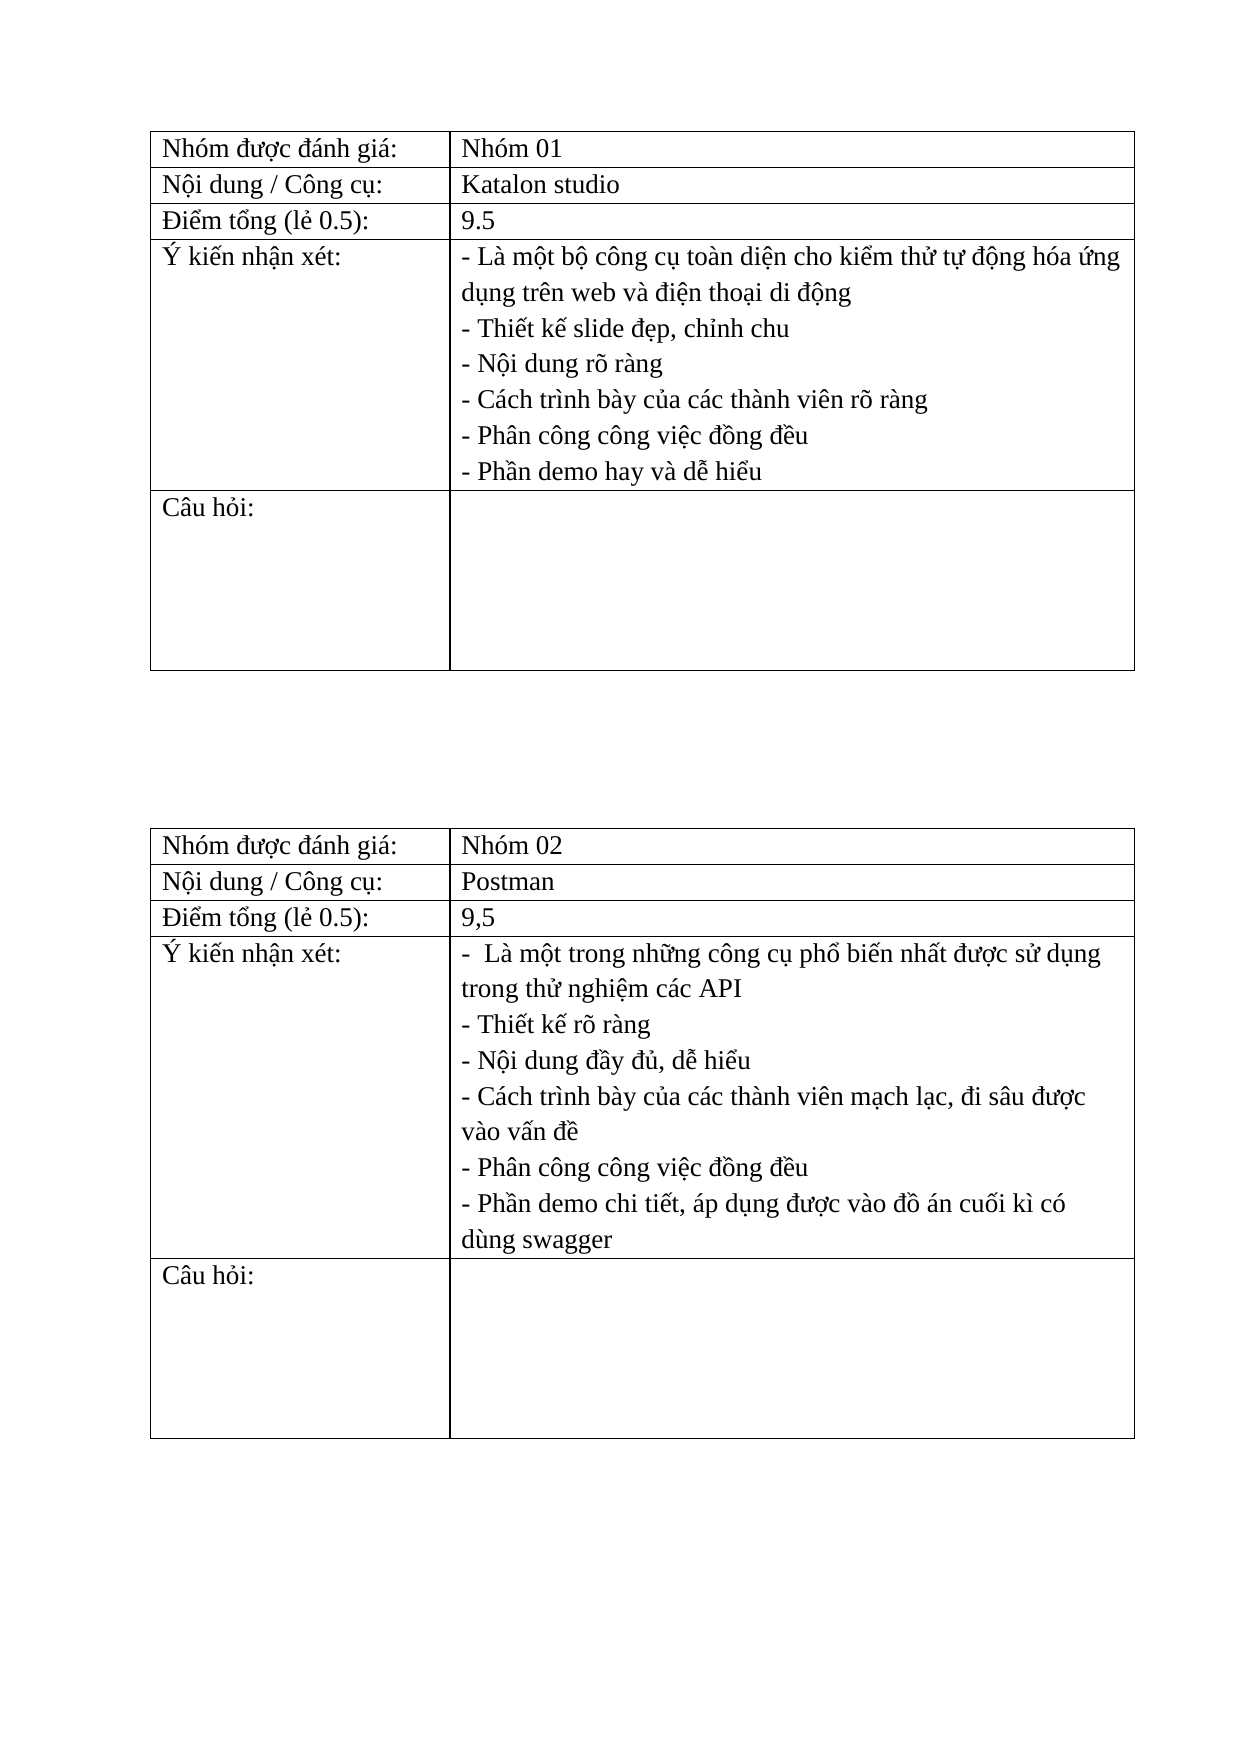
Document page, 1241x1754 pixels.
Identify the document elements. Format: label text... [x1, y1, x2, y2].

table_header Nhóm 01 [451, 132, 1134, 167]
table_cell Câu hỏi: [151, 1259, 449, 1437]
table_cell Postman [451, 865, 1134, 900]
table_cell Katalon studio [451, 168, 1134, 203]
table_cell - Là một trong những công cụ phổ biến nhất được sử dụng trong thử nghiệm các API - Thiết kế rõ ràng - Nội dung đầy đủ, dễ hiểu - Cách trình bày của các thành viên mạch lạc, đi sâu được vào vấn đề - Phân công công việc đồng đều - Phần demo chi tiết, áp dụng được vào đồ án cuối kì có dùng swagger [451, 937, 1134, 1258]
table_cell Điểm tổng (lẻ 0.5): [151, 901, 449, 936]
table_cell Câu hỏi: [151, 491, 449, 669]
table_cell Nội dung / Công cụ: [151, 168, 449, 203]
table_header Nhóm 02 [451, 829, 1134, 864]
table_cell 9,5 [451, 901, 1134, 936]
table_cell 9.5 [451, 204, 1134, 239]
table_cell [451, 491, 1134, 669]
table_cell Nội dung / Công cụ: [151, 865, 449, 900]
table_cell Điểm tổng (lẻ 0.5): [151, 204, 449, 239]
table_header Nhóm được đánh giá: [151, 132, 449, 167]
table_cell Ý kiến nhận xét: [151, 937, 449, 1258]
table_cell - Là một bộ công cụ toàn diện cho kiểm thử tự động hóa ứng dụng trên web và điện thoại di động - Thiết kế slide đẹp, chỉnh chu - Nội dung rõ ràng - Cách trình bày của các thành viên rõ ràng - Phân công công việc đồng đều - Phần demo hay và dễ hiểu [451, 240, 1134, 490]
table_cell [451, 1259, 1134, 1437]
table_header Nhóm được đánh giá: [151, 829, 449, 864]
table_cell Ý kiến nhận xét: [151, 240, 449, 490]
